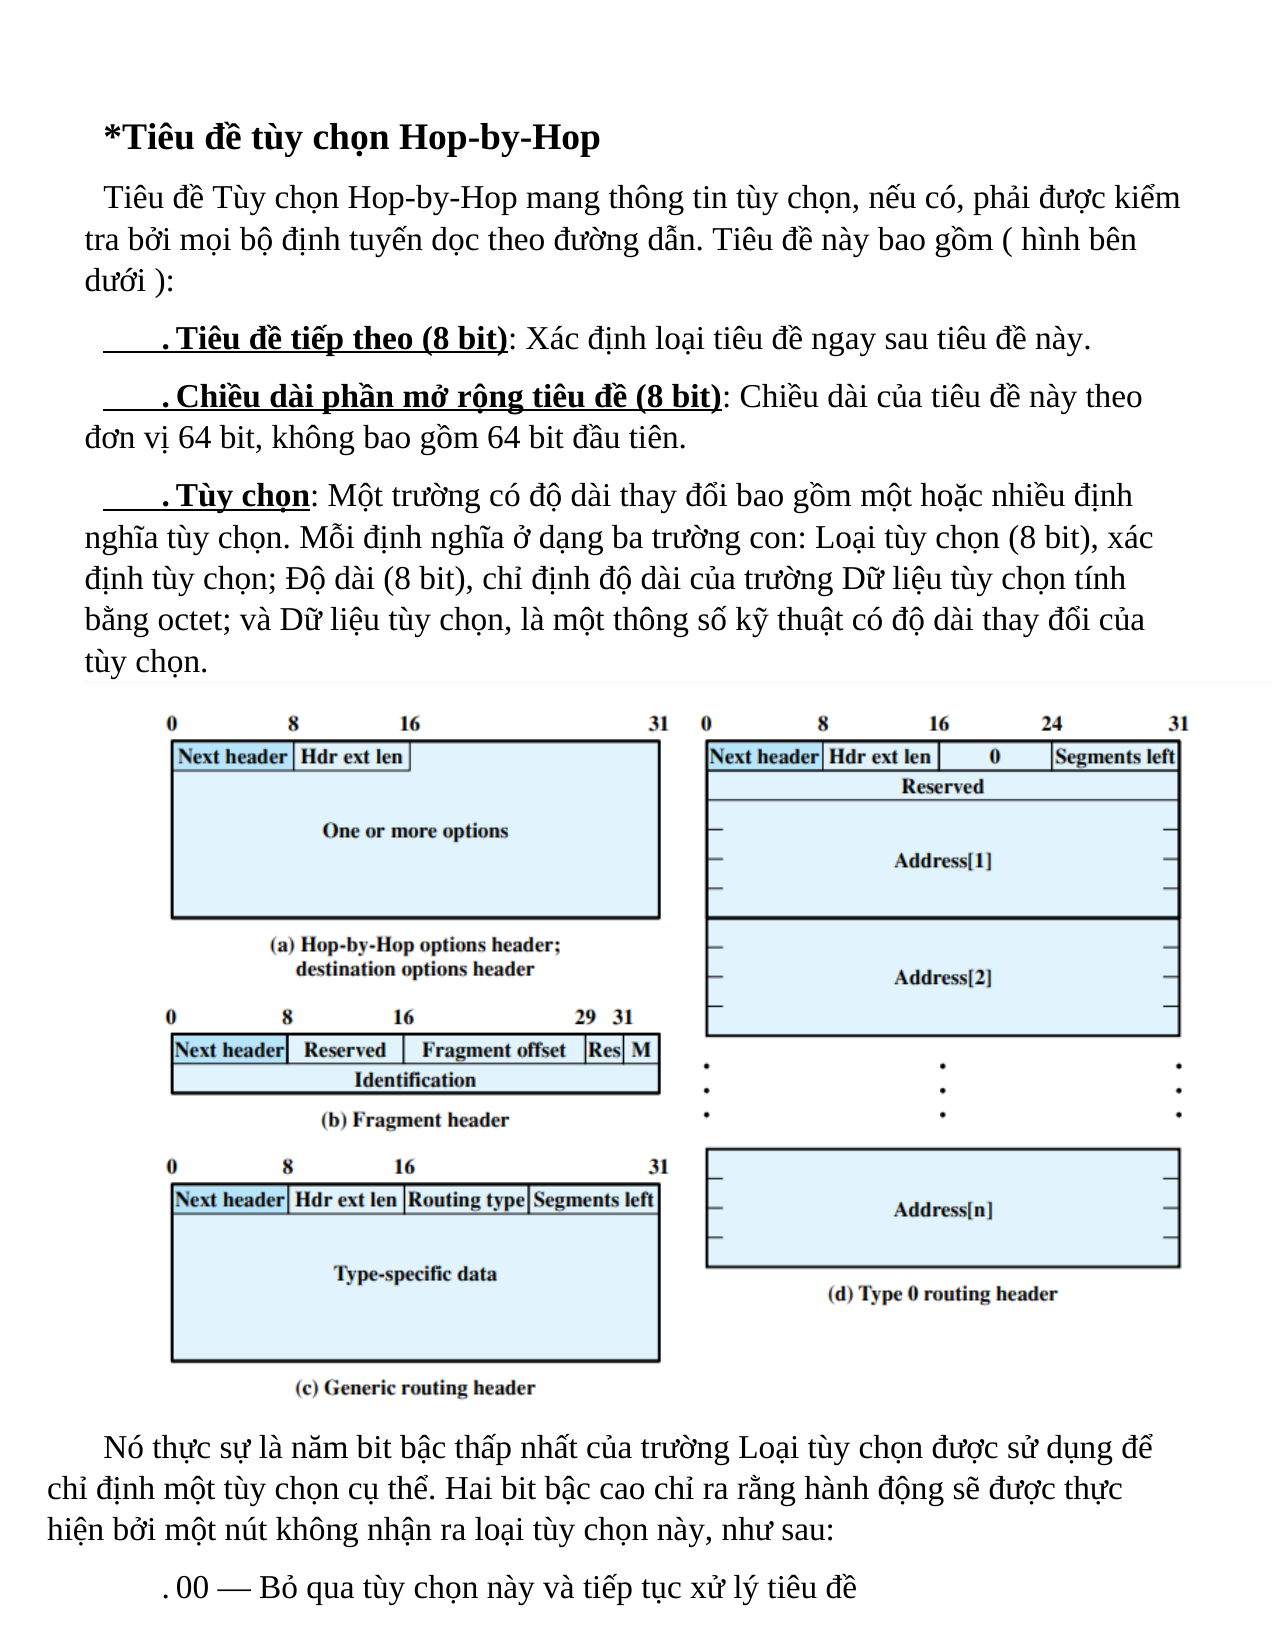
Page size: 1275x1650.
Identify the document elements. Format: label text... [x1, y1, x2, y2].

text . Chiều dài phần mở rộng tiêu đề (8 bit): Chiều dài của tiêu đề này theo đơn vị 64 bit, không bao gồm 64 bit đầu tiên. [84, 376, 1181, 456]
text *Tiêu đề tùy chọn Hop-by-Hop [84, 114, 1181, 157]
text . 00 — Bỏ qua tùy chọn này và tiếp tục xử lý tiêu đề [47, 1568, 1181, 1606]
text Tiêu đề Tùy chọn Hop-by-Hop mang thông tin tùy chọn, nếu có, phải được kiểm tra bởi mọi bộ định tuyến dọc theo đường dẫn. Tiêu đề này bao gồm ( hình bên dưới ): [84, 177, 1181, 298]
picture [84, 681, 1273, 1409]
text Nó thực sự là năm bit bậc thấp nhất của trường Loại tùy chọn được sử dụng để chỉ định một tùy chọn cụ thể. Hai bit bậc cao chỉ ra rằng hành động sẽ được thực hiện bởi một nút không nhận ra loại tùy chọn này, như sau: [47, 1427, 1181, 1548]
text . Tùy chọn: Một trường có độ dài thay đổi bao gồm một hoặc nhiều định nghĩa tùy chọn. Mỗi định nghĩa ở dạng ba trường con: Loại tùy chọn (8 bit), xác định tùy chọn; Độ dài (8 bit), chỉ định độ dài của trường Dữ liệu tùy chọn tính bằng octet; và Dữ liệu tùy chọn, là một thông số kỹ thuật có độ dài thay đổi của tùy chọn. [84, 476, 1181, 681]
text . Tiêu đề tiếp theo (8 bit): Xác định loại tiêu đề ngay sau tiêu đề này. [84, 318, 1181, 357]
